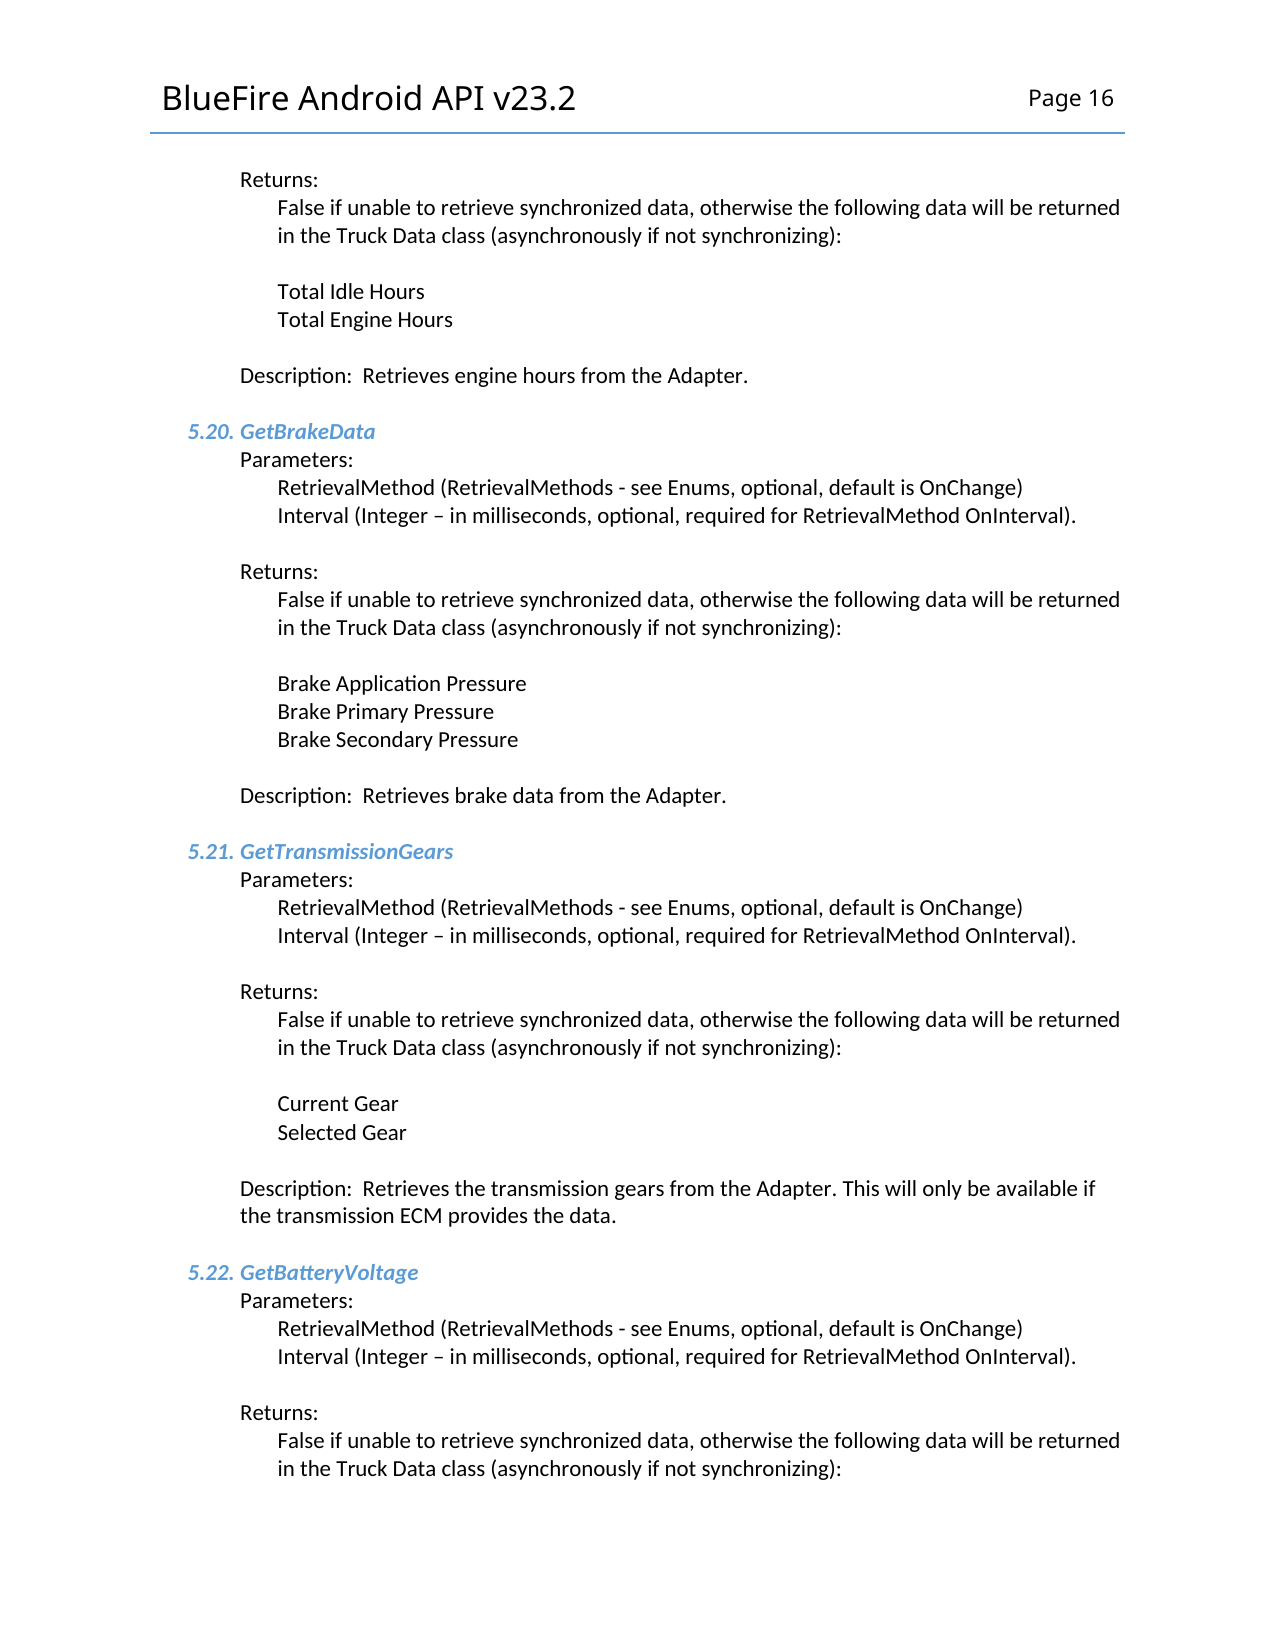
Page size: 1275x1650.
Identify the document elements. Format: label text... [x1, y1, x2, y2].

list GetTransmissionGears [187, 837, 1125, 865]
text RetrievalMethod (RetrievalMethods - see Enums, optional, default is OnChange) [277, 473, 1125, 501]
text Interval (Integer – in milliseconds, optional, required for RetrievalMethod OnInterval). [277, 921, 1125, 949]
text Total Engine Hours [277, 305, 1125, 333]
text RetrievalMethod (RetrievalMethods - see Enums, optional, default is OnChange) [277, 893, 1125, 921]
text Returns: [240, 1398, 1125, 1426]
text Description: Retrieves the transmission gears from the Adapter. This will only be available if the transmission ECM provides the data. [240, 1174, 1125, 1230]
text Total Idle Hours [277, 277, 1125, 305]
text RetrievalMethod (RetrievalMethods - see Enums, optional, default is OnChange) [277, 1314, 1125, 1342]
text Parameters: [240, 1286, 1125, 1314]
text Description: Retrieves engine hours from the Adapter. [240, 361, 1125, 389]
text Returns: [240, 557, 1125, 585]
text Brake Secondary Pressure [277, 725, 1125, 753]
text Parameters: [240, 865, 1125, 893]
text Returns: [240, 977, 1125, 1006]
list GetBrakeData [187, 417, 1125, 445]
text Description: Retrieves brake data from the Adapter. [240, 781, 1125, 809]
text Selected Gear [277, 1118, 1125, 1146]
text False if unable to retrieve synchronized data, otherwise the following data will be returned in the Truck Data class (asynchronously if not synchronizing): [277, 1426, 1125, 1482]
text Interval (Integer – in milliseconds, optional, required for RetrievalMethod OnInterval). [277, 501, 1125, 529]
text False if unable to retrieve synchronized data, otherwise the following data will be returned in the Truck Data class (asynchronously if not synchronizing): [277, 585, 1125, 641]
text Interval (Integer – in milliseconds, optional, required for RetrievalMethod OnInterval). [277, 1342, 1125, 1370]
text Brake Primary Pressure [277, 697, 1125, 725]
text Returns: [240, 165, 1125, 193]
text Current Gear [277, 1089, 1125, 1118]
text Brake Application Pressure [277, 669, 1125, 697]
text False if unable to retrieve synchronized data, otherwise the following data will be returned in the Truck Data class (asynchronously if not synchronizing): [277, 193, 1125, 249]
text Parameters: [240, 445, 1125, 473]
list GetBatteryVoltage [187, 1258, 1125, 1286]
text False if unable to retrieve synchronized data, otherwise the following data will be returned in the Truck Data class (asynchronously if not synchronizing): [277, 1006, 1125, 1062]
